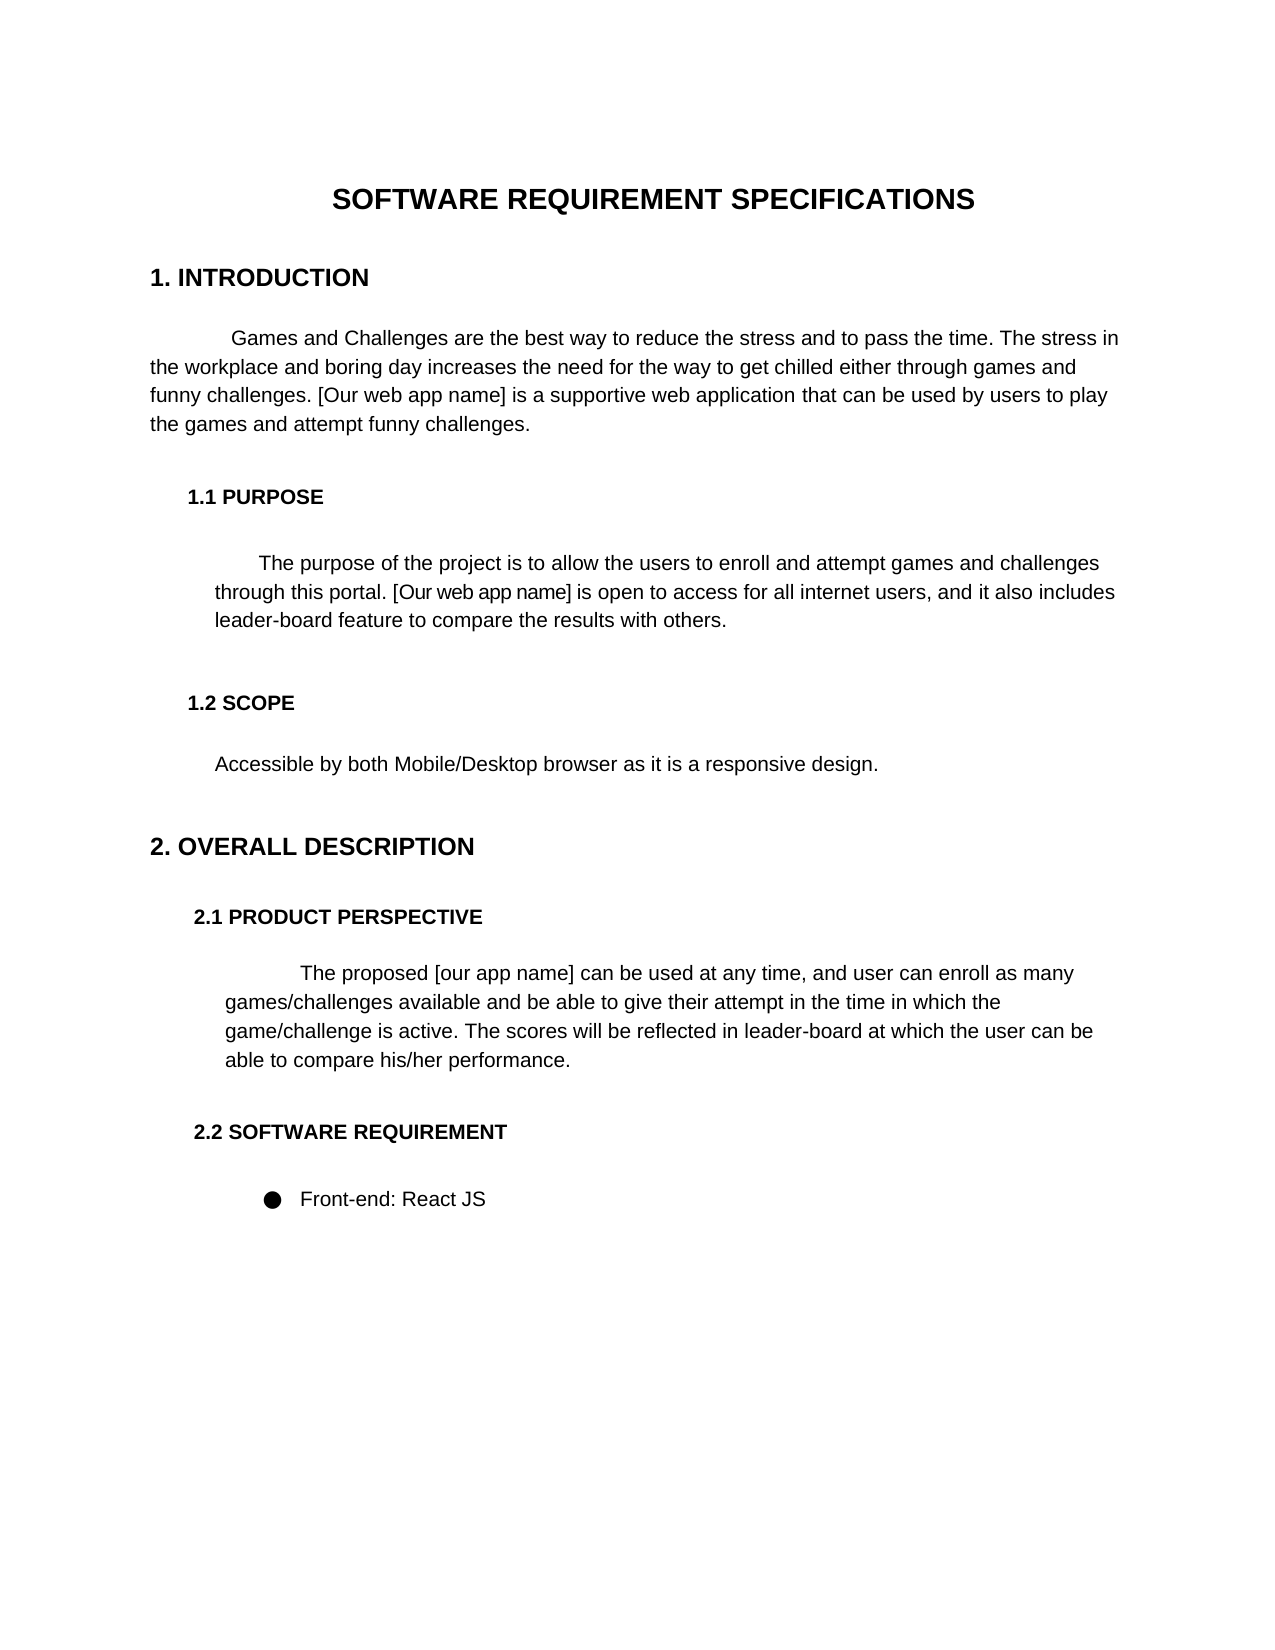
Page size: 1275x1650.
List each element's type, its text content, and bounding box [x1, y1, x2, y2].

subtitle PRODUCT PERSPECTIVE [194, 905, 1139, 929]
subtitle PURPOSE [187, 485, 1139, 509]
subtitle OVERALL DESCRIPTION [150, 832, 1139, 861]
subtitle INTRODUCTION [150, 262, 1139, 291]
subtitle SCOPE [187, 691, 1139, 715]
text The purpose of the project is to allow the users to enroll and attempt games and challenges through this portal. [Our web app name] is open to access for all internet users, and it also includes leader-board feature to compare the results with others. [214, 551, 1124, 632]
text The proposed [our app name] can be used at any time, and user can enroll as many games/challenges available and be able to give their attempt in the time in which the game/challenge is active. The scores will be reflected in leader-board at which the user can be able to compare his/her performance. [225, 961, 1124, 1072]
subtitle SOFTWARE REQUIREMENT SPECIFICATIONS [330, 182, 977, 216]
subtitle SOFTWARE REQUIREMENT [194, 1119, 1139, 1143]
list Accessible by both Mobile/Desktop browser as it is a responsive design. [214, 752, 1040, 776]
text Games and Challenges are the best way to reduce the stress and to pass the time. The stress in the workplace and boring day increases the need for the way to get chilled either through games and funny challenges. [Our web app name] is a supportive web application that can be used by users to play the games and attempt funny challenges. [150, 326, 1124, 436]
list Front-end: React JS [262, 1182, 1139, 1213]
